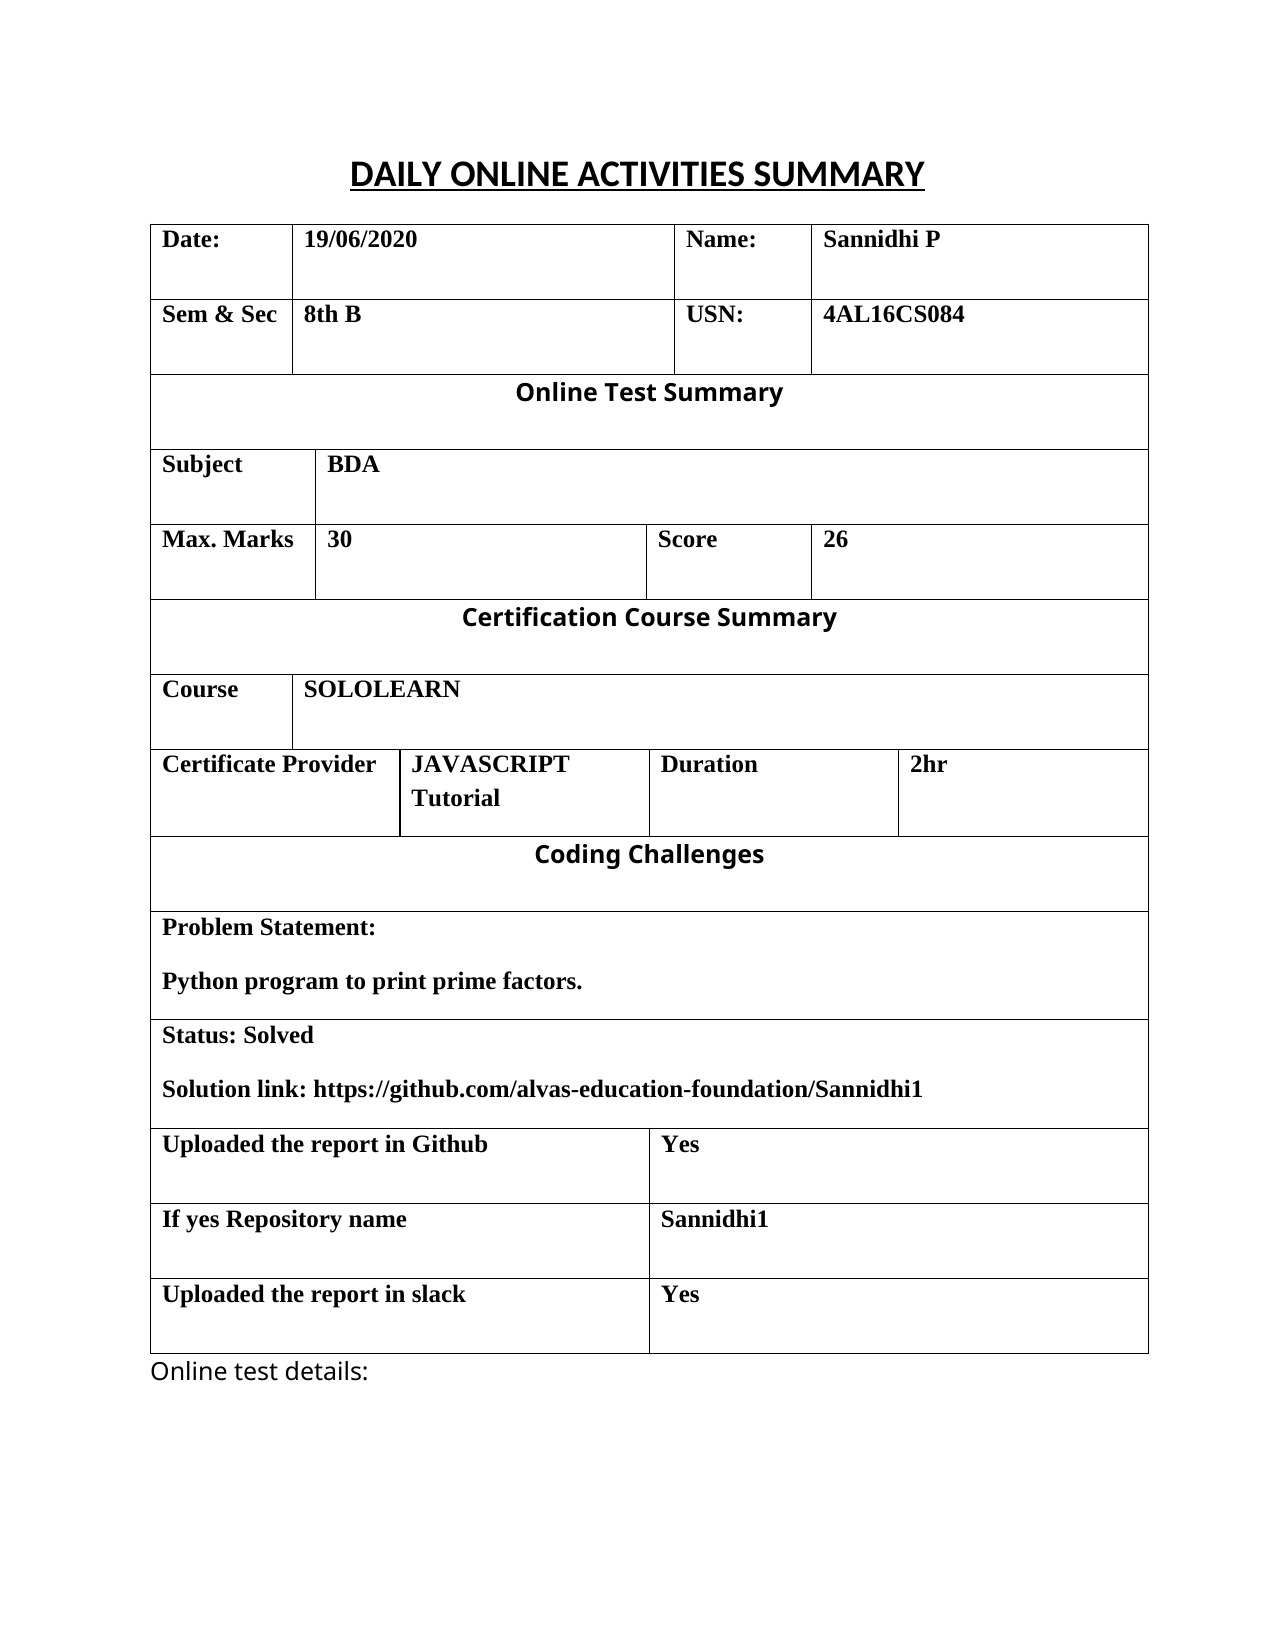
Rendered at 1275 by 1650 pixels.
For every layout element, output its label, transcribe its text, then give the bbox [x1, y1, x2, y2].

table_cell Status: Solved Solution link: https://github.com/alvas-education-foundation/Sannidhi1 [151, 1020, 1148, 1128]
table_cell BDA [316, 450, 1148, 523]
table_cell Coding Challenges [151, 837, 1148, 911]
table_cell Yes [650, 1129, 1148, 1203]
text DAILY ONLINE ACTIVITIES SUMMARY [150, 150, 1125, 196]
table_cell Uploaded the report in Github [151, 1129, 649, 1203]
table_cell Certificate Provider [151, 750, 399, 836]
table_cell 30 [316, 525, 646, 598]
table_cell Max. Marks [151, 525, 315, 598]
table_cell Certification Course Summary [151, 600, 1148, 673]
table_cell 2hr [899, 750, 1148, 836]
text Online test details: [150, 1354, 1125, 1388]
table_cell Online Test Summary [151, 375, 1148, 448]
table_cell If yes Repository name [151, 1204, 649, 1278]
table_cell USN: [675, 300, 811, 373]
table_cell Uploaded the report in slack [151, 1279, 649, 1353]
table_cell 8th B [293, 300, 674, 373]
table_cell SOLOLEARN [293, 675, 1148, 748]
table_header Sannidhi P [812, 225, 1148, 298]
table_cell Problem Statement: Python program to print prime factors. [151, 912, 1148, 1019]
table_cell 26 [812, 525, 1148, 598]
table_header 19/06/2020 [293, 225, 674, 298]
table_cell Sem & Sec [151, 300, 292, 373]
table_cell Score [647, 525, 811, 598]
table_cell Duration [650, 750, 898, 836]
table_cell 4AL16CS084 [812, 300, 1148, 373]
table_cell Sannidhi1 [650, 1204, 1148, 1278]
table_cell Course [151, 675, 292, 748]
table_cell Yes [650, 1279, 1148, 1353]
table_header Name: [675, 225, 811, 298]
table_cell Subject [151, 450, 315, 523]
table_header Date: [151, 225, 292, 298]
table_cell JAVASCRIPT Tutorial [401, 750, 649, 836]
